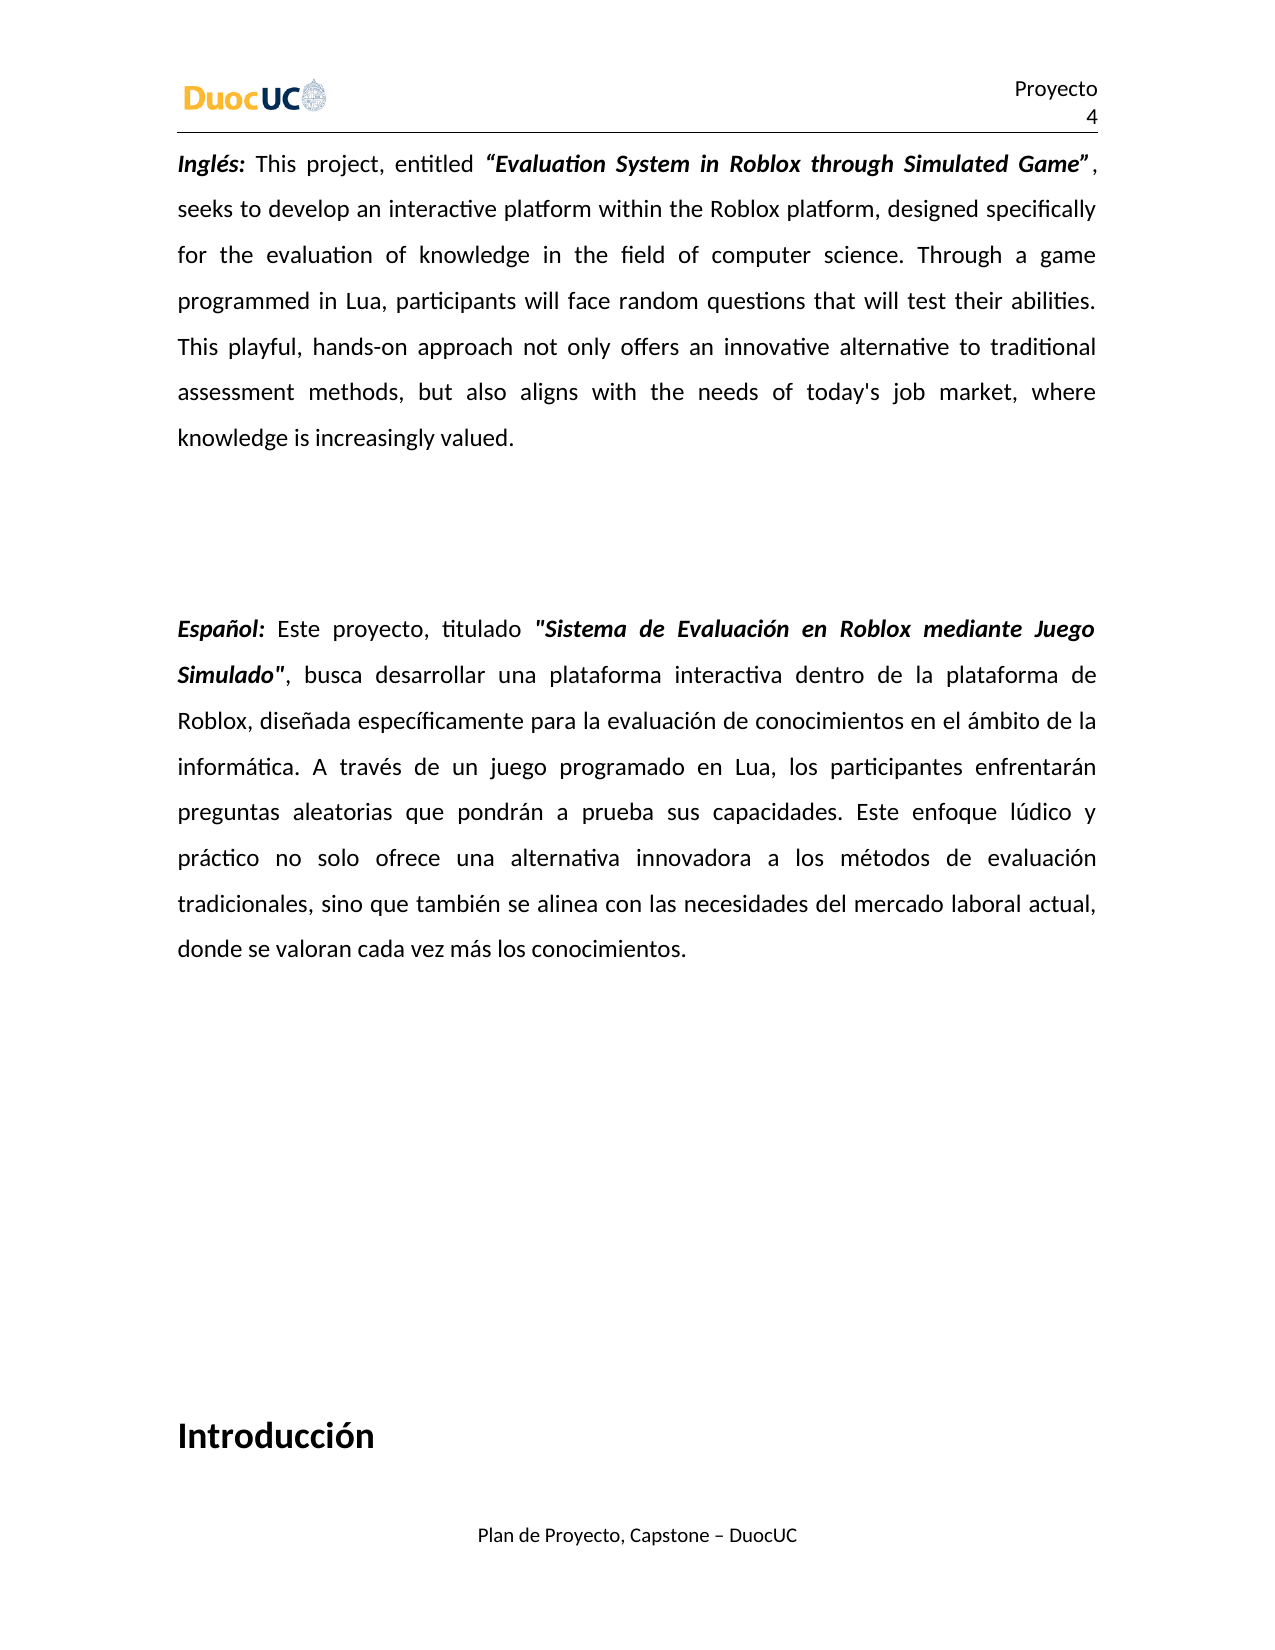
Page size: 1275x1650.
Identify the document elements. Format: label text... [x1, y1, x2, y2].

text Inglés: This project, entitled “Evaluation System in Roblox through Simulated Game”, seeks to develop an interactive platform within the Roblox platform, designed specifically for the evaluation of knowledge in the field of computer science. Through a game programmed in Lua, participants will face random questions that will test their abilities. This playful, hands-on approach not only offers an innovative alternative to traditional assessment methods, but also aligns with the needs of today's job market, where knowledge is increasingly valued. [177, 148, 1098, 453]
subtitle Introducción [177, 1412, 1098, 1458]
text Español: Este proyecto, titulado "Sistema de Evaluación en Roblox mediante Juego Simulado", busca desarrollar una plataforma interactiva dentro de la plataforma de Roblox, diseñada específicamente para la evaluación de conocimientos en el ámbito de la informática. A través de un juego programado en Lua, los participantes enfrentarán preguntas aleatorias que pondrán a prueba sus capacidades. Este enfoque lúdico y práctico no solo ofrece una alternativa innovadora a los métodos de evaluación tradicionales, sino que también se alinea con las necesidades del mercado laboral actual, donde se valoran cada vez más los conocimientos. [177, 613, 1098, 964]
picture [177, 75, 331, 114]
